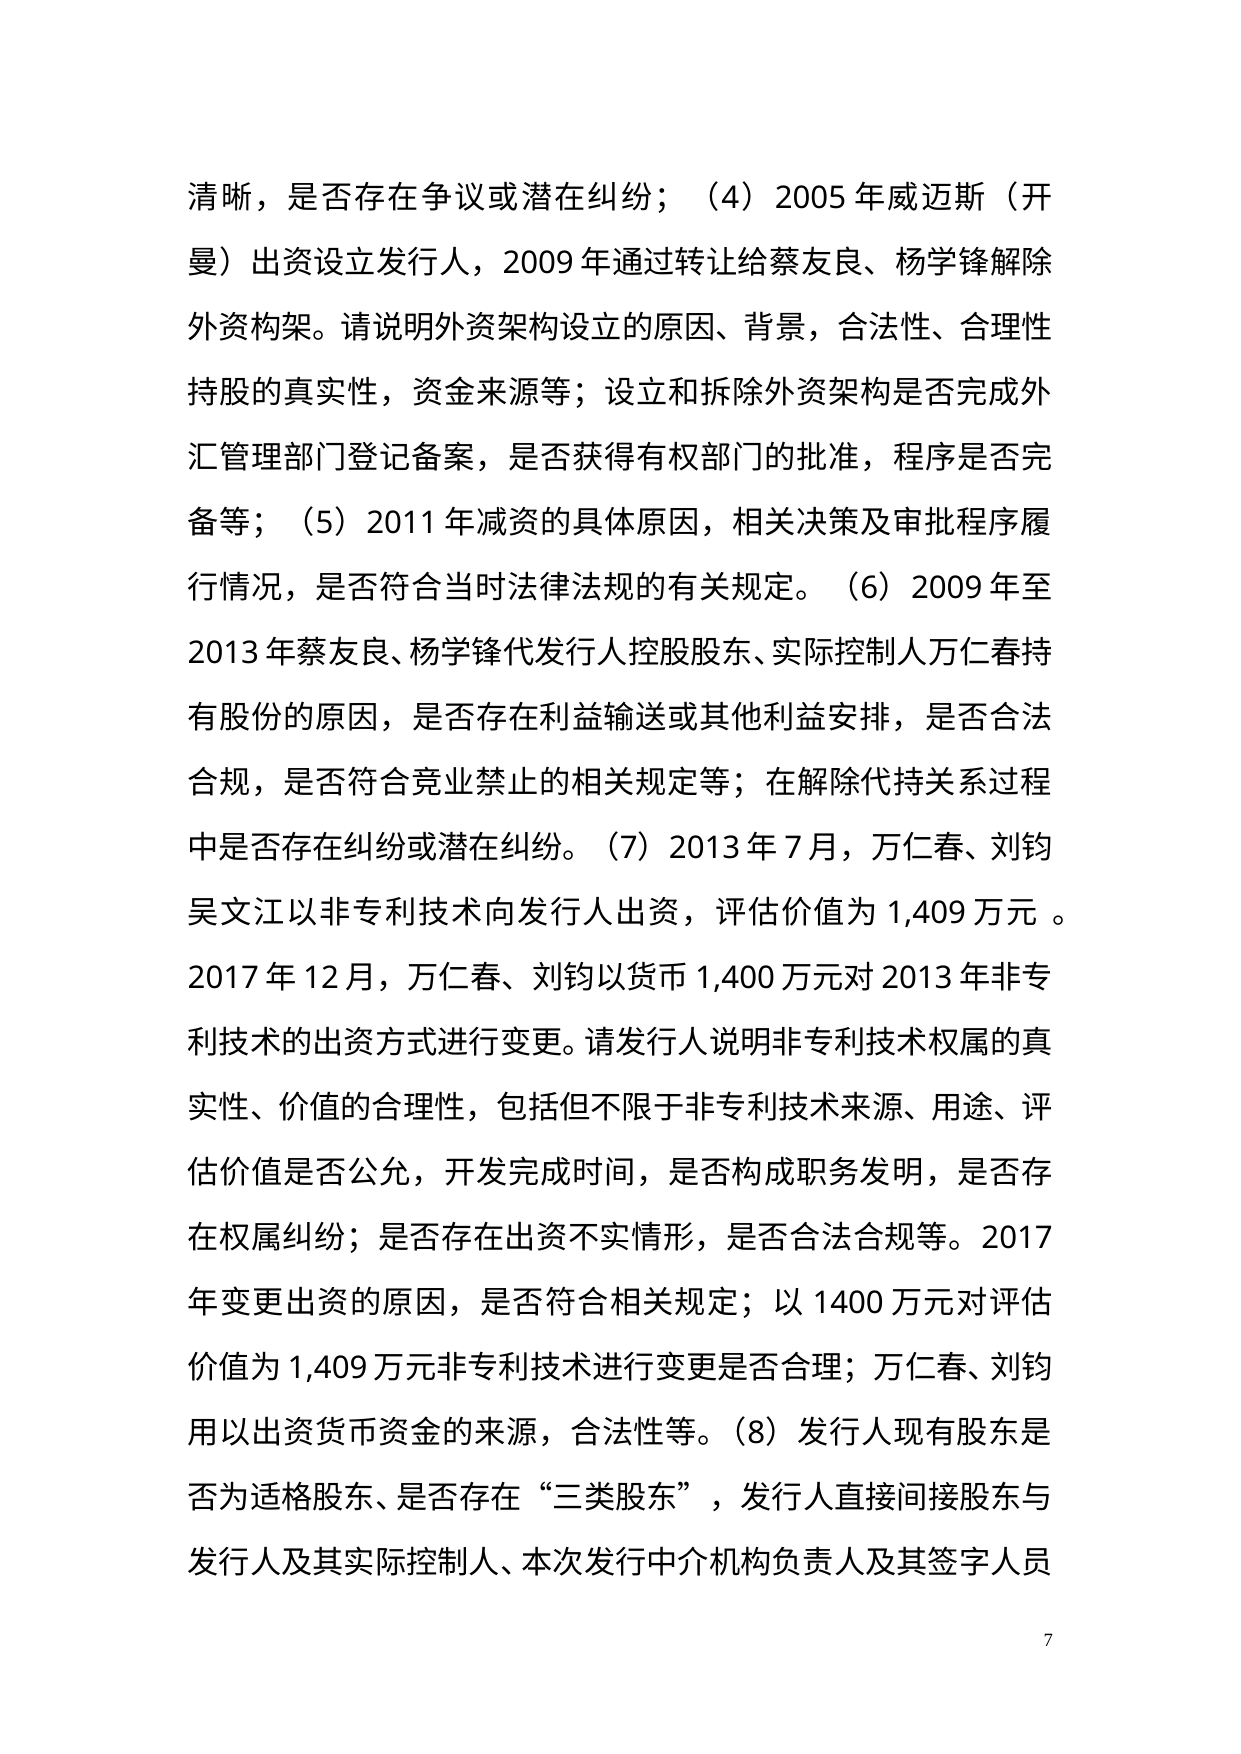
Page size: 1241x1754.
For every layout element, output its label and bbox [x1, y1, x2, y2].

list [187, 162, 1053, 1592]
